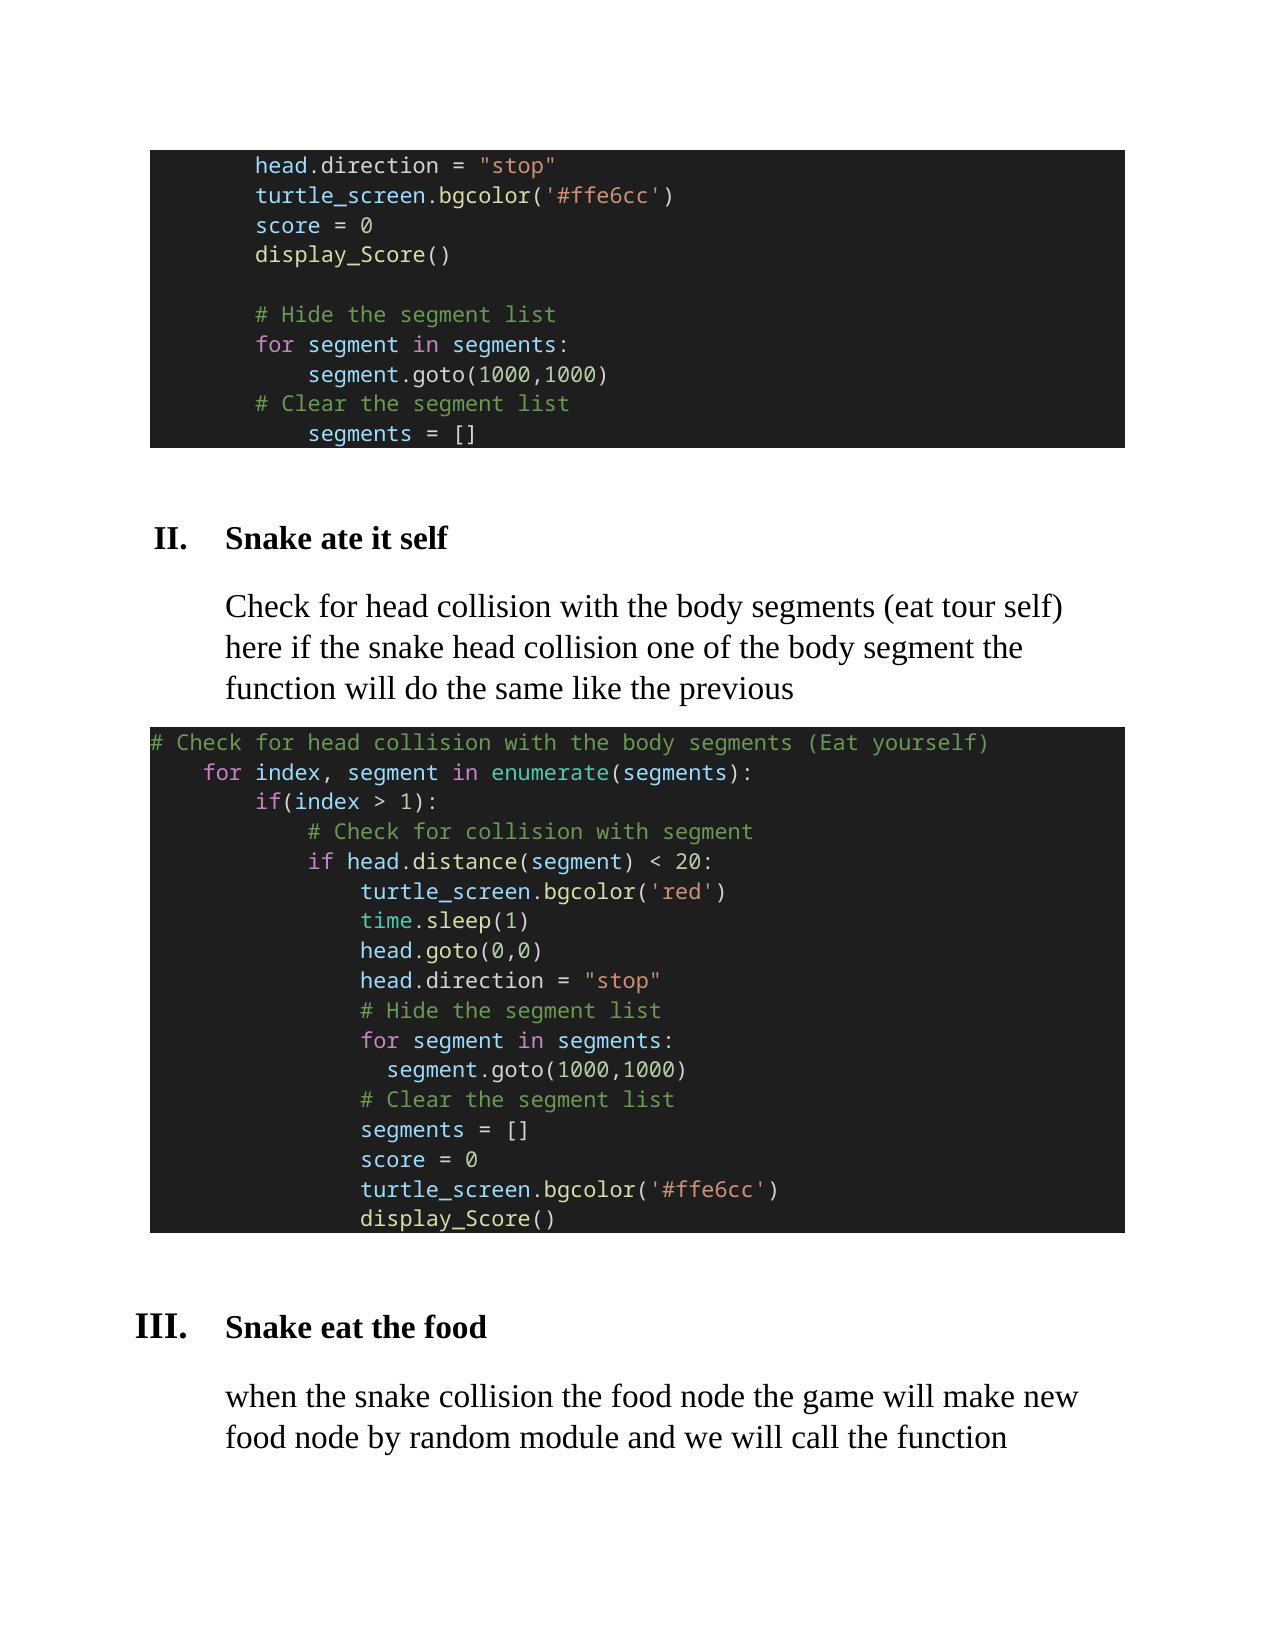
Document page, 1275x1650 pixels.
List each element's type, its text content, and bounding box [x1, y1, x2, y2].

text head.direction = "stop" [150, 150, 1125, 180]
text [225, 1376, 1125, 1456]
text # Clear the segment list [150, 388, 1125, 418]
text # Hide the segment list [150, 299, 1125, 329]
text for segment in segments: [150, 329, 1125, 358]
text segments = [] [150, 1114, 1125, 1144]
text Check for head collision with the body segments (eat tour self) here if the snake head collision one of the body segment the function will do the same like the previous [225, 586, 1125, 707]
text score = 0 [150, 209, 1125, 239]
text head.direction = "stop" [150, 965, 1125, 995]
text # Check for collision with segment [150, 816, 1125, 846]
text if head.distance(segment) < 20: [150, 846, 1125, 876]
subtitle Snake ate it self [187, 518, 1125, 557]
text turtle_screen.bgcolor('#ffe6cc') [150, 180, 1125, 209]
text display_Score() [150, 1203, 1125, 1233]
text # Check for head collision with the body segments (Eat yourself) [150, 727, 1125, 756]
text display_Score() [150, 239, 1125, 269]
text # Hide the segment list [150, 995, 1125, 1024]
text time.sleep(1) [150, 905, 1125, 935]
text if(index > 1): [150, 786, 1125, 816]
subtitle Snake eat the food [187, 1304, 1125, 1347]
text for index, segment in enumerate(segments): [150, 756, 1125, 786]
text turtle_screen.bgcolor('#ffe6cc') [150, 1173, 1125, 1203]
text segments = [] [150, 418, 1125, 448]
text for segment in segments: [150, 1024, 1125, 1054]
text score = 0 [150, 1144, 1125, 1173]
text turtle_screen.bgcolor('red') [150, 876, 1125, 905]
text segment.goto(1000,1000) [150, 1054, 1125, 1084]
text segment.goto(1000,1000) [150, 358, 1125, 388]
text # Clear the segment list [150, 1084, 1125, 1114]
text head.goto(0,0) [150, 935, 1125, 965]
